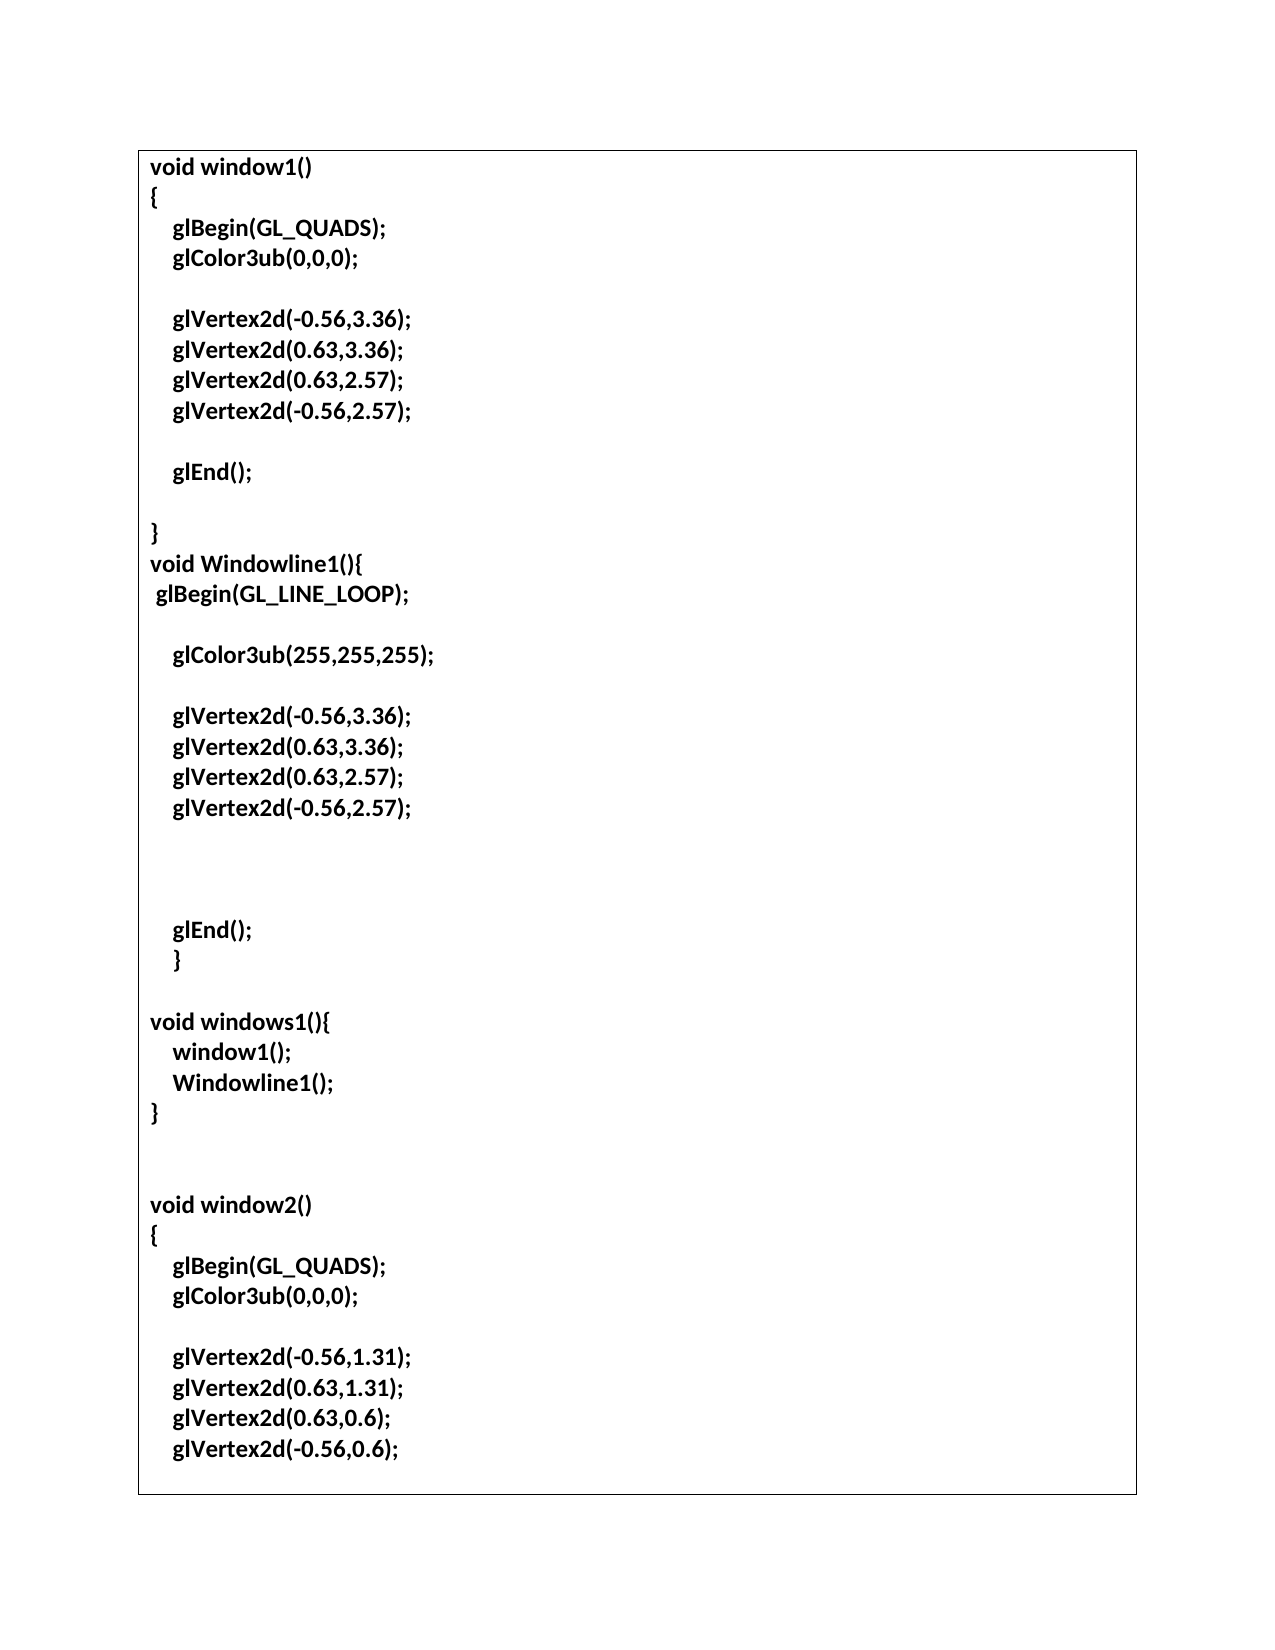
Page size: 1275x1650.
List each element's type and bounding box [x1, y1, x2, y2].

table_cell [139, 151, 1136, 1494]
